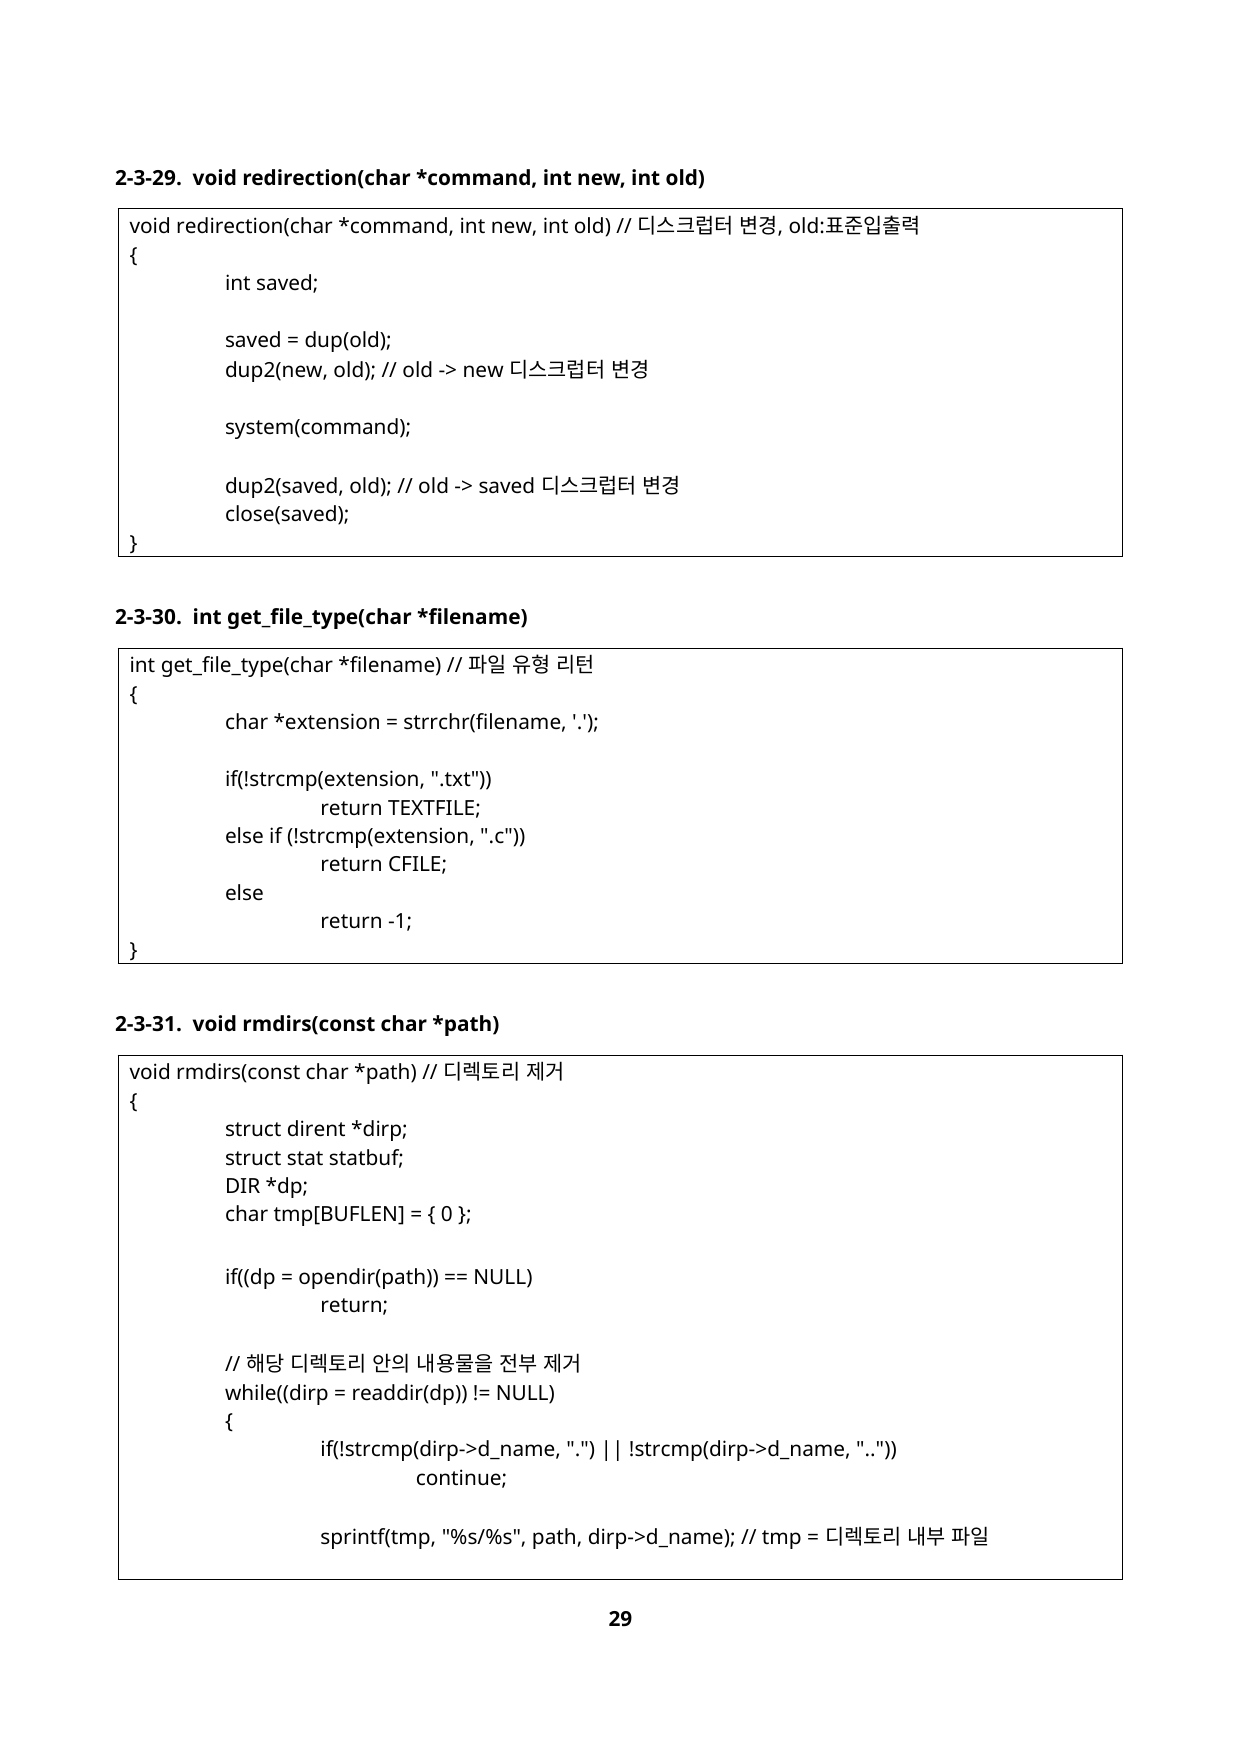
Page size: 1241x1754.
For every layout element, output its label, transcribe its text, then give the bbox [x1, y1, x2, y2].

list 2-3-29. void redirection(char *command, int new, int old) [69, 163, 1209, 192]
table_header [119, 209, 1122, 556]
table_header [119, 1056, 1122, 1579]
list 2-3-30. int get_file_type(char *filename) [69, 602, 1209, 631]
list 2-3-31. void rmdirs(const char *path) [69, 1009, 1209, 1038]
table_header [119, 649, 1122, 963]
